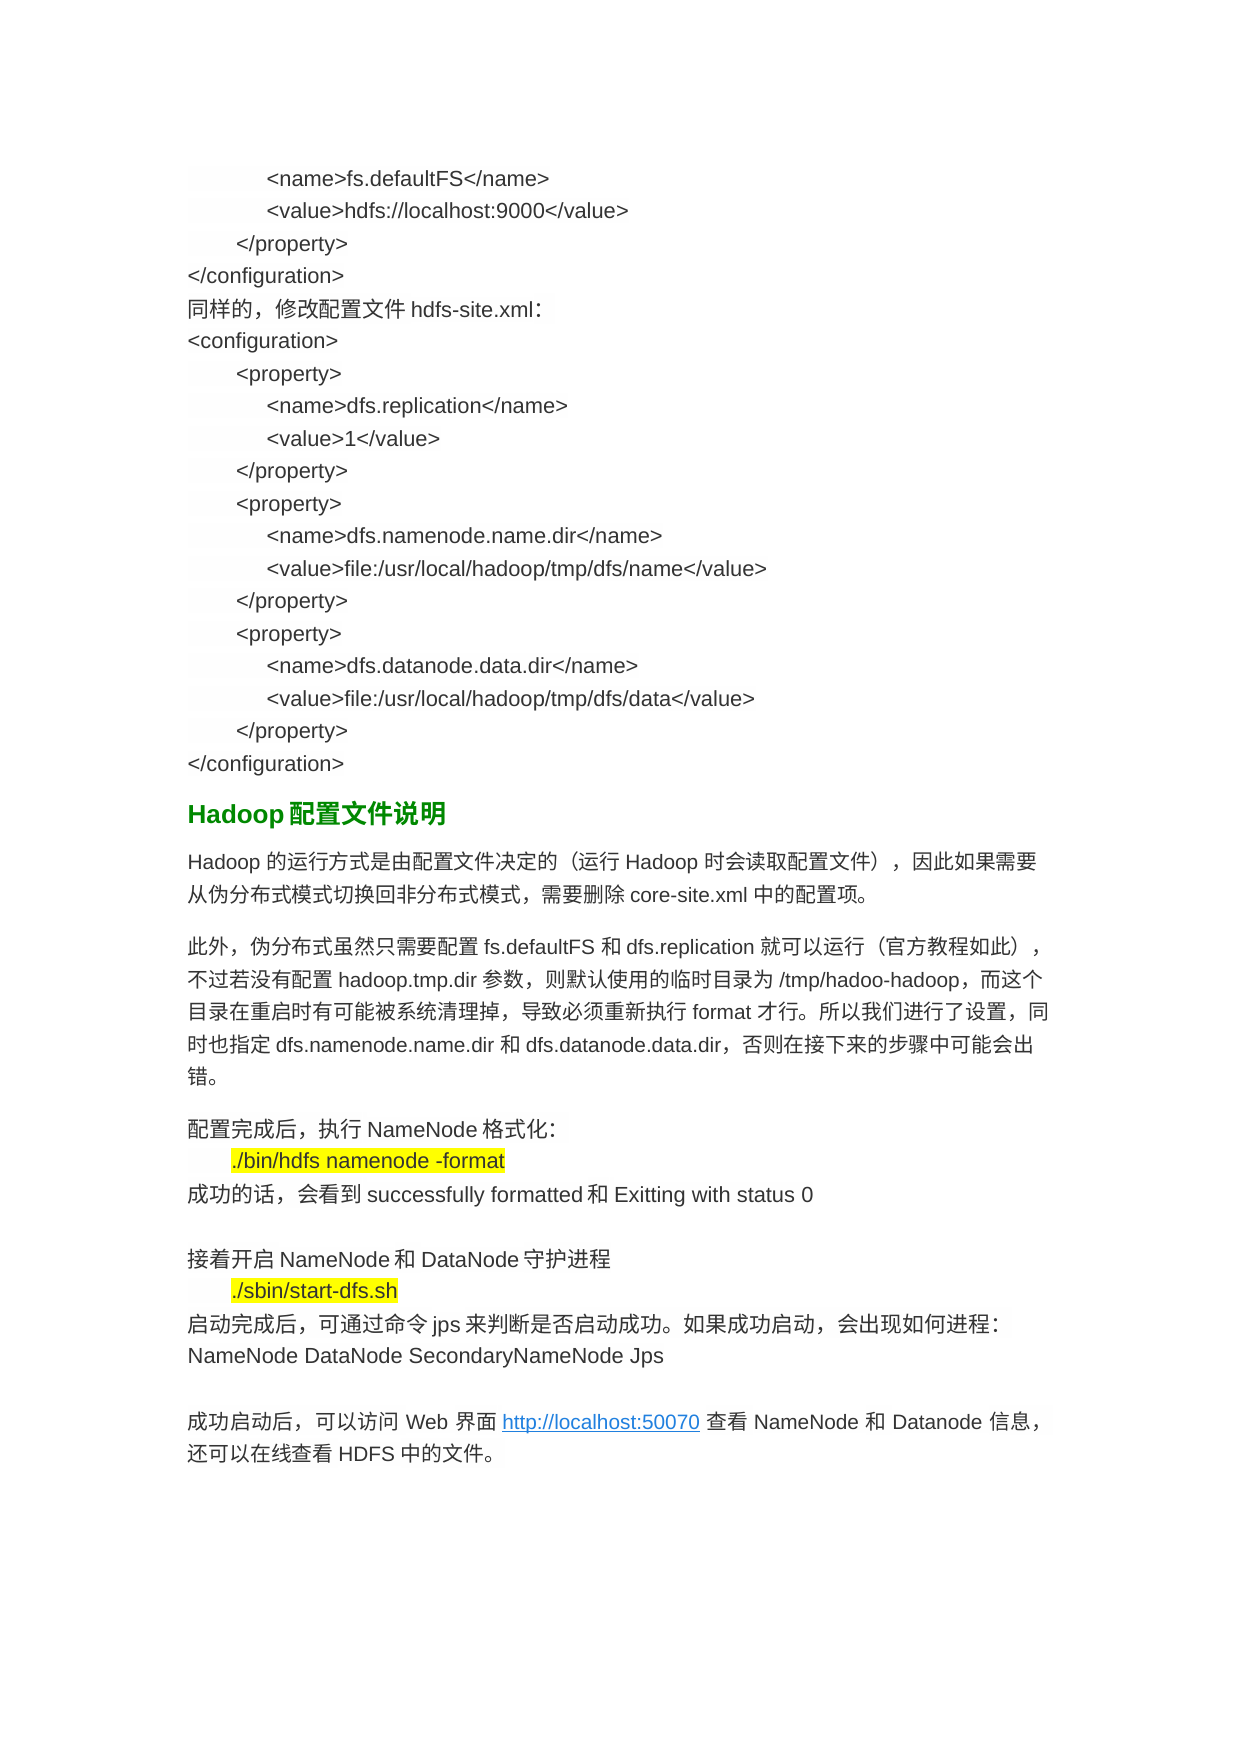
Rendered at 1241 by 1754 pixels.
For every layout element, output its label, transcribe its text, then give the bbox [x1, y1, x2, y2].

text <name>dfs.replication</name> [187, 389, 1053, 422]
text <value>file:/usr/local/hadoop/tmp/dfs/data</value> [187, 682, 1053, 714]
text <value>file:/usr/local/hadoop/tmp/dfs/name</value> [187, 552, 1053, 584]
text </property> [187, 714, 1053, 747]
text </property> [187, 227, 1053, 259]
text </configuration> [187, 747, 1053, 779]
text <value>hdfs://localhost:9000</value> [187, 194, 1053, 227]
text NameNode DataNode SecondaryNameNode Jps [187, 1339, 1053, 1371]
text <configuration> [187, 324, 1053, 357]
text ./bin/hdfs namenode -format [187, 1144, 1053, 1176]
text <property> [187, 617, 1053, 649]
text <name>dfs.datanode.data.dir</name> [187, 649, 1053, 682]
text <property> [187, 487, 1053, 519]
text <property> [187, 357, 1053, 389]
text </property> [187, 584, 1053, 617]
text 配置完成后，执行NameNode格式化： [187, 1111, 1053, 1144]
text </configuration> [187, 259, 1053, 292]
text 启动完成后，可通过命令jps来判断是否启动成功。如果成功启动，会出现如何进程： [187, 1306, 1053, 1339]
text <value>1</value> [187, 422, 1053, 454]
text 同样的，修改配置文件hdfs-site.xml： [187, 292, 1053, 324]
text Hadoop 的运行方式是由配置文件决定的（运行 Hadoop 时会读取配置文件），因此如果需要从伪分布式模式切换回非分布式模式，需要删除 core-site.xml 中的配置项。 [187, 844, 1053, 909]
text </property> [187, 454, 1053, 487]
text 成功启动后，可以访问 Web 界面 http://localhost:50070 查看 NameNode 和 Datanode 信息，还可以在线查看 HDFS 中的文件。 [187, 1404, 1053, 1469]
text <name>fs.defaultFS</name> [187, 162, 1053, 194]
text ./sbin/start-dfs.sh [187, 1274, 1053, 1306]
text 此外，伪分布式虽然只需要配置 fs.defaultFS 和 dfs.replication 就可以运行（官方教程如此），不过若没有配置 hadoop.tmp.dir 参数，则默认使用的临时目录为 /tmp/hadoo-hadoop，而这个目录在重启时有可能被系统清理掉，导致必须重新执行 format 才行。所以我们进行了设置，同时也指定 dfs.namenode.name.dir 和 dfs.datanode.data.dir，否则在接下来的步骤中可能会出错。 [187, 929, 1053, 1092]
text Hadoop配置文件说明 [187, 779, 1053, 844]
text 成功的话，会看到successfully formatted和Exitting with status 0 [187, 1176, 1053, 1209]
text <name>dfs.namenode.name.dir</name> [187, 519, 1053, 552]
text 接着开启NameNode和DataNode守护进程 [187, 1241, 1053, 1274]
